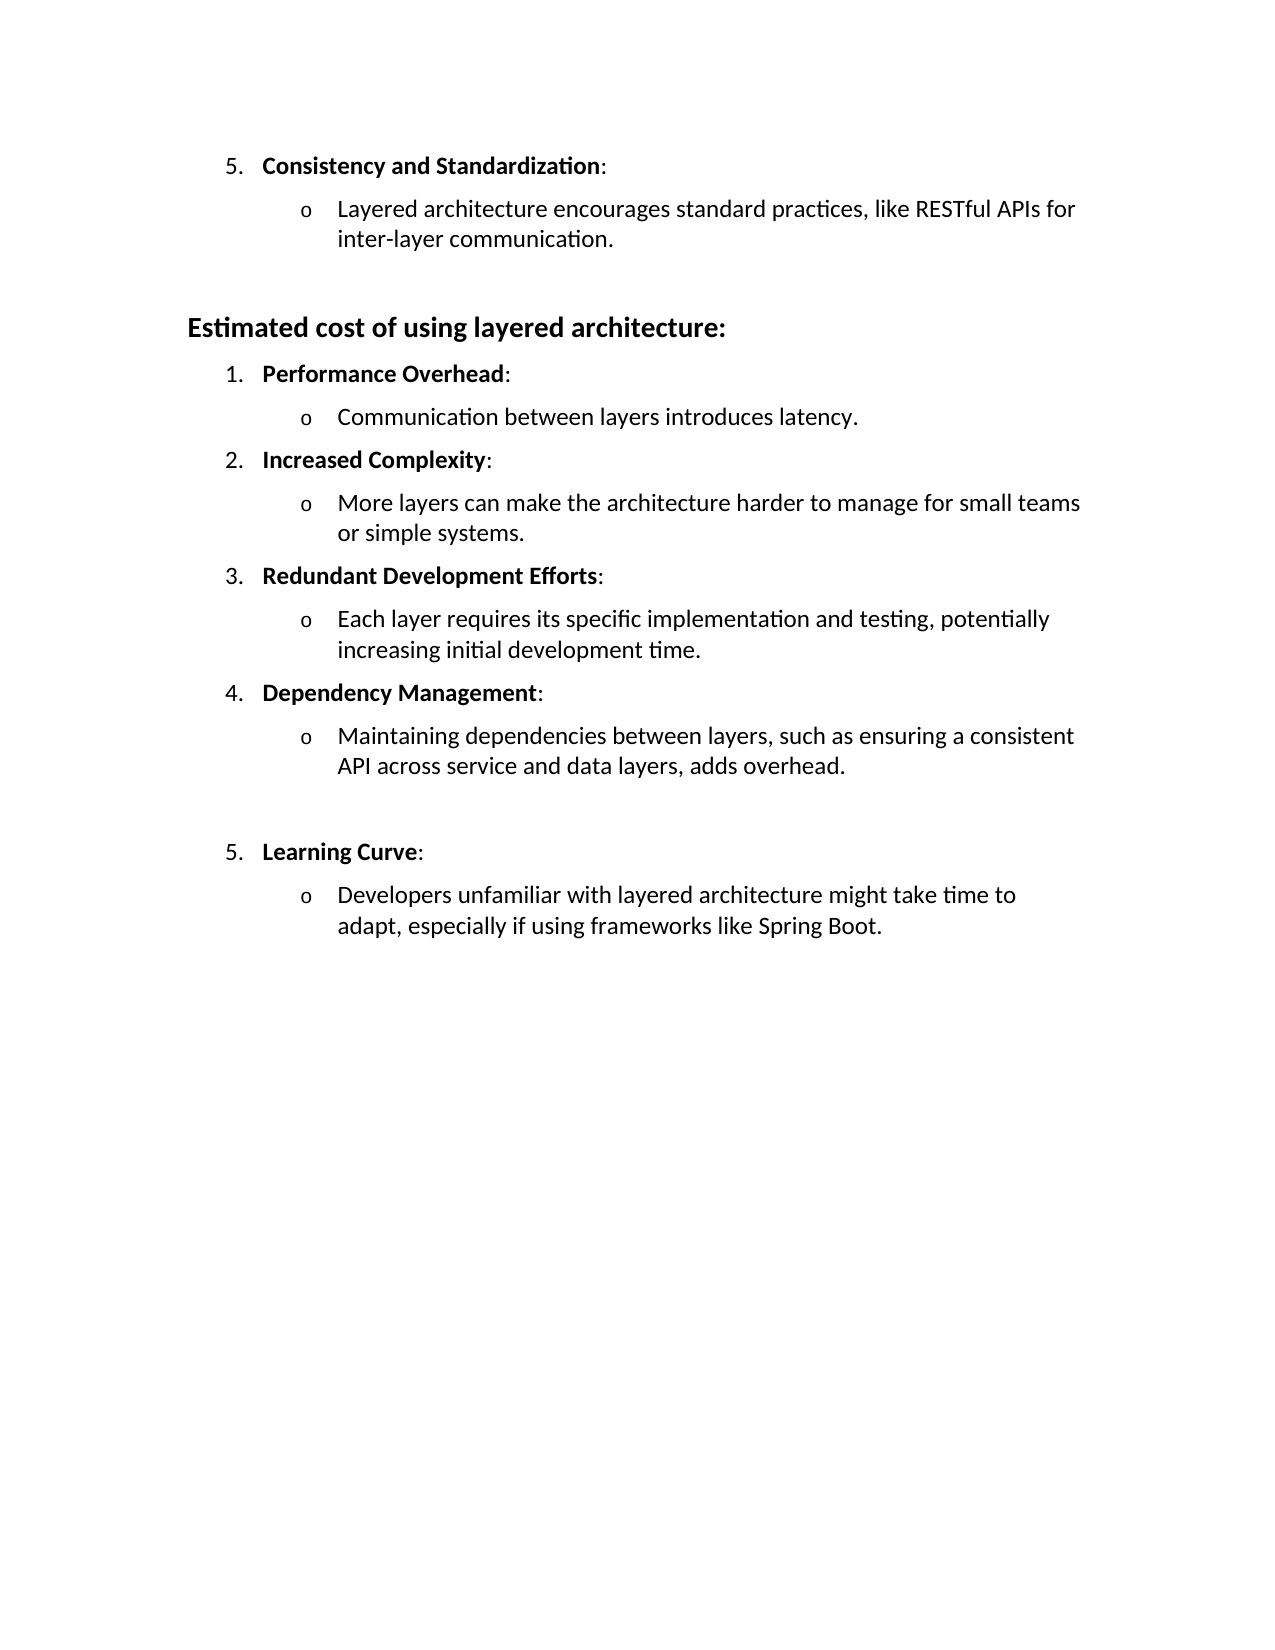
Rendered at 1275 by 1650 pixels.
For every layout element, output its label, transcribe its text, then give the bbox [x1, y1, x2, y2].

list Consistency and Standardization: [225, 150, 1087, 181]
list Dependency Management: [225, 677, 1087, 707]
list More layers can make the architecture harder to manage for small teams or simple systems. [300, 487, 1087, 548]
list Learning Curve: [225, 836, 1087, 867]
list Redundant Development Efforts: [225, 560, 1087, 591]
list Maintaining dependencies between layers, such as ensuring a consistent API across service and data layers, adds overhead. [300, 720, 1087, 781]
list Communication between layers introduces latency. [300, 401, 1087, 431]
list Performance Overhead: [225, 358, 1087, 388]
list Each layer requires its specific implementation and testing, potentially increasing initial development time. [300, 603, 1087, 664]
list Increased Complexity: [225, 444, 1087, 474]
list Developers unfamiliar with layered architecture might take time to adapt, especially if using frameworks like Spring Boot. [300, 879, 1087, 941]
list Layered architecture encourages standard practices, like RESTful APIs for inter-layer communication. [300, 193, 1087, 254]
text Estimated cost of using layered architecture: [187, 309, 1087, 345]
